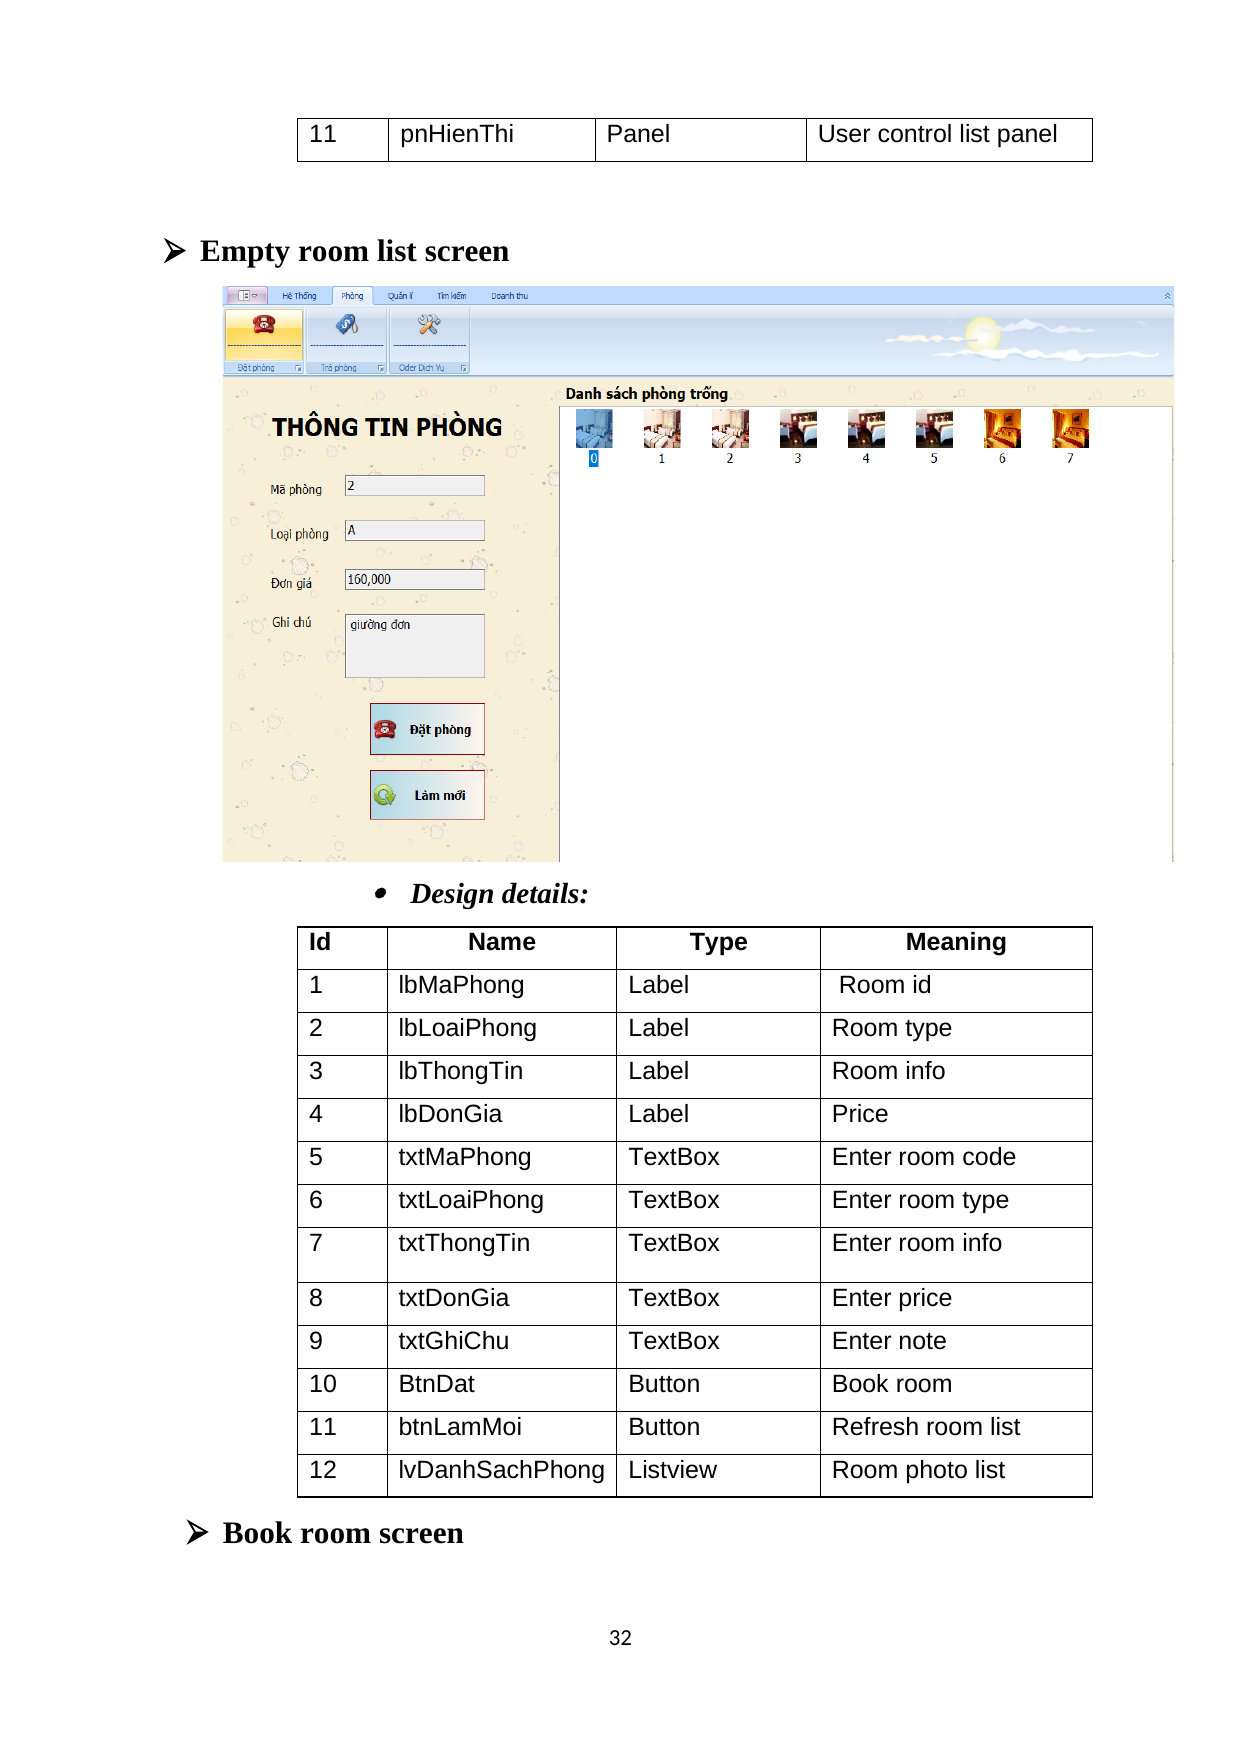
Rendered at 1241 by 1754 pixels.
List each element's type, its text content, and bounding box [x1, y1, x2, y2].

table_cell lvDanhSachPhong [388, 1455, 616, 1496]
table_cell TextBox [617, 1185, 820, 1227]
table_cell lbDonGia [388, 1099, 616, 1141]
table_cell btnLamMoi [388, 1412, 616, 1453]
table_cell Enter room type [821, 1185, 1092, 1227]
table_cell 7 [298, 1228, 387, 1282]
table_cell Panel [596, 119, 806, 161]
table_cell 5 [298, 1142, 387, 1184]
table_cell 11 [298, 1412, 387, 1453]
table_cell txtDonGia [388, 1283, 616, 1325]
table_cell txtGhiChu [388, 1326, 616, 1368]
table_cell Enter room code [821, 1142, 1092, 1184]
table_cell Room type [821, 1013, 1092, 1055]
table_cell Button [617, 1369, 820, 1411]
table_cell TextBox [617, 1142, 820, 1184]
table_cell TextBox [617, 1283, 820, 1325]
table_cell Enter price [821, 1283, 1092, 1325]
table_cell pnHienThi [389, 119, 595, 161]
list Empty room list screen [162, 233, 1092, 268]
table_header Meaning [821, 928, 1092, 969]
table_header Id [298, 928, 387, 969]
table_cell BtnDat [388, 1369, 616, 1411]
table_header Name [388, 928, 616, 969]
table_cell Listview [617, 1455, 820, 1496]
table_cell 1 [298, 970, 387, 1012]
picture [222, 286, 1175, 862]
table_cell TextBox [617, 1326, 820, 1368]
table_cell 12 [298, 1455, 387, 1496]
table_cell Price [821, 1099, 1092, 1141]
table_cell lbLoaiPhong [388, 1013, 616, 1055]
table_cell Label [617, 1013, 820, 1055]
table_cell User control list panel [807, 119, 1092, 161]
table_cell lbThongTin [388, 1056, 616, 1098]
table_cell 6 [298, 1185, 387, 1227]
table_cell Button [617, 1412, 820, 1453]
table_cell Label [617, 1099, 820, 1141]
table_cell 3 [298, 1056, 387, 1098]
table_cell txtLoaiPhong [388, 1185, 616, 1227]
table_cell 2 [298, 1013, 387, 1055]
table_header Type [617, 928, 820, 969]
table_cell Enter note [821, 1326, 1092, 1368]
table_cell Room info [821, 1056, 1092, 1098]
table_cell txtThongTin [388, 1228, 616, 1282]
table_cell Refresh room list [821, 1412, 1092, 1453]
table_cell Enter room info [821, 1228, 1092, 1282]
table_cell 11 [298, 119, 388, 161]
table_cell 9 [298, 1326, 387, 1368]
table_cell txtMaPhong [388, 1142, 616, 1184]
table_cell lbMaPhong [388, 970, 616, 1012]
table_cell 10 [298, 1369, 387, 1411]
table_cell Book room [821, 1369, 1092, 1411]
table_cell Room id [821, 970, 1092, 1012]
table_cell Label [617, 970, 820, 1012]
table_cell Room photo list [821, 1455, 1092, 1496]
list Design details: [373, 876, 1092, 909]
table_cell 4 [298, 1099, 387, 1141]
list Book room screen [185, 1514, 1092, 1550]
table_cell TextBox [617, 1228, 820, 1282]
table_cell Label [617, 1056, 820, 1098]
table_cell 8 [298, 1283, 387, 1325]
